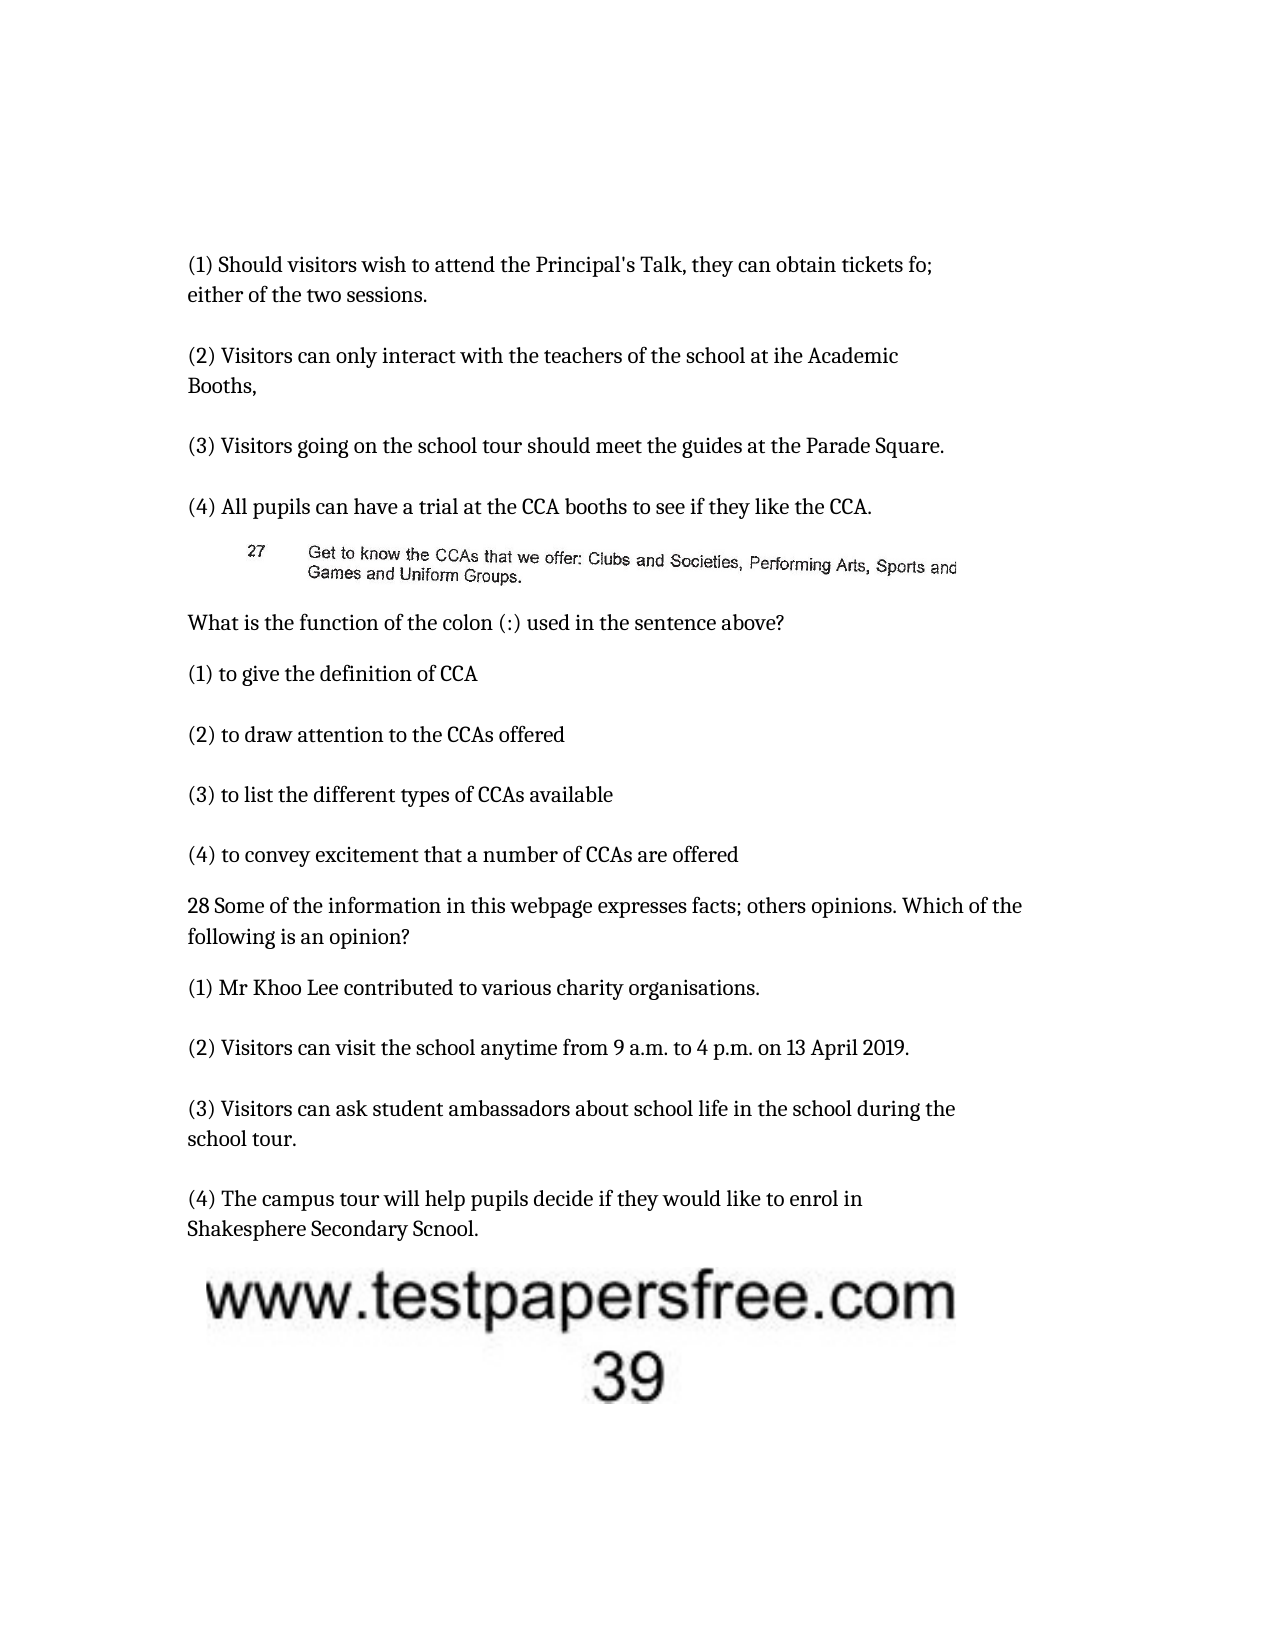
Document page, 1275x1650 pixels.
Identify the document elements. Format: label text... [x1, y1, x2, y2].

text (1) Mr Khoo Lee contributed to various charity organisations. (2) Visitors can visit the school anytime from 9 a.m. to 4 p.m. on 13 April 2019. (3) Visitors can ask student ambassadors about school life in the school during the school tour. (4) The campus tour will help pupils decide if they would like to enrol in Shakesphere Secondary Scnool. [187, 974, 1087, 1243]
text (1) to give the definition of CCA (2) to draw attention to the CCAs offered (3) to list the different types of CCAs available (4) to convey excitement that a number of CCAs are offered [187, 661, 1087, 869]
picture [206, 544, 957, 586]
text What is the function of the colon (:) used in the sentence above? [187, 610, 1087, 636]
text 28 Some of the information in this webpage expresses facts; others opinions. Which of the following is an opinion? [187, 893, 1087, 950]
picture [206, 1267, 957, 1404]
text (1) Should visitors wish to attend the Principal's Talk, they can obtain tickets fo; either of the two sessions. (2) Visitors can only interact with the teachers of the school at ihe Academic Booths, (3) Visitors going on the school tour should meet the guides at the Parade Square. (4) All pupils can have a trial at the CCA booths to see if they like the CCA. [187, 252, 1087, 520]
